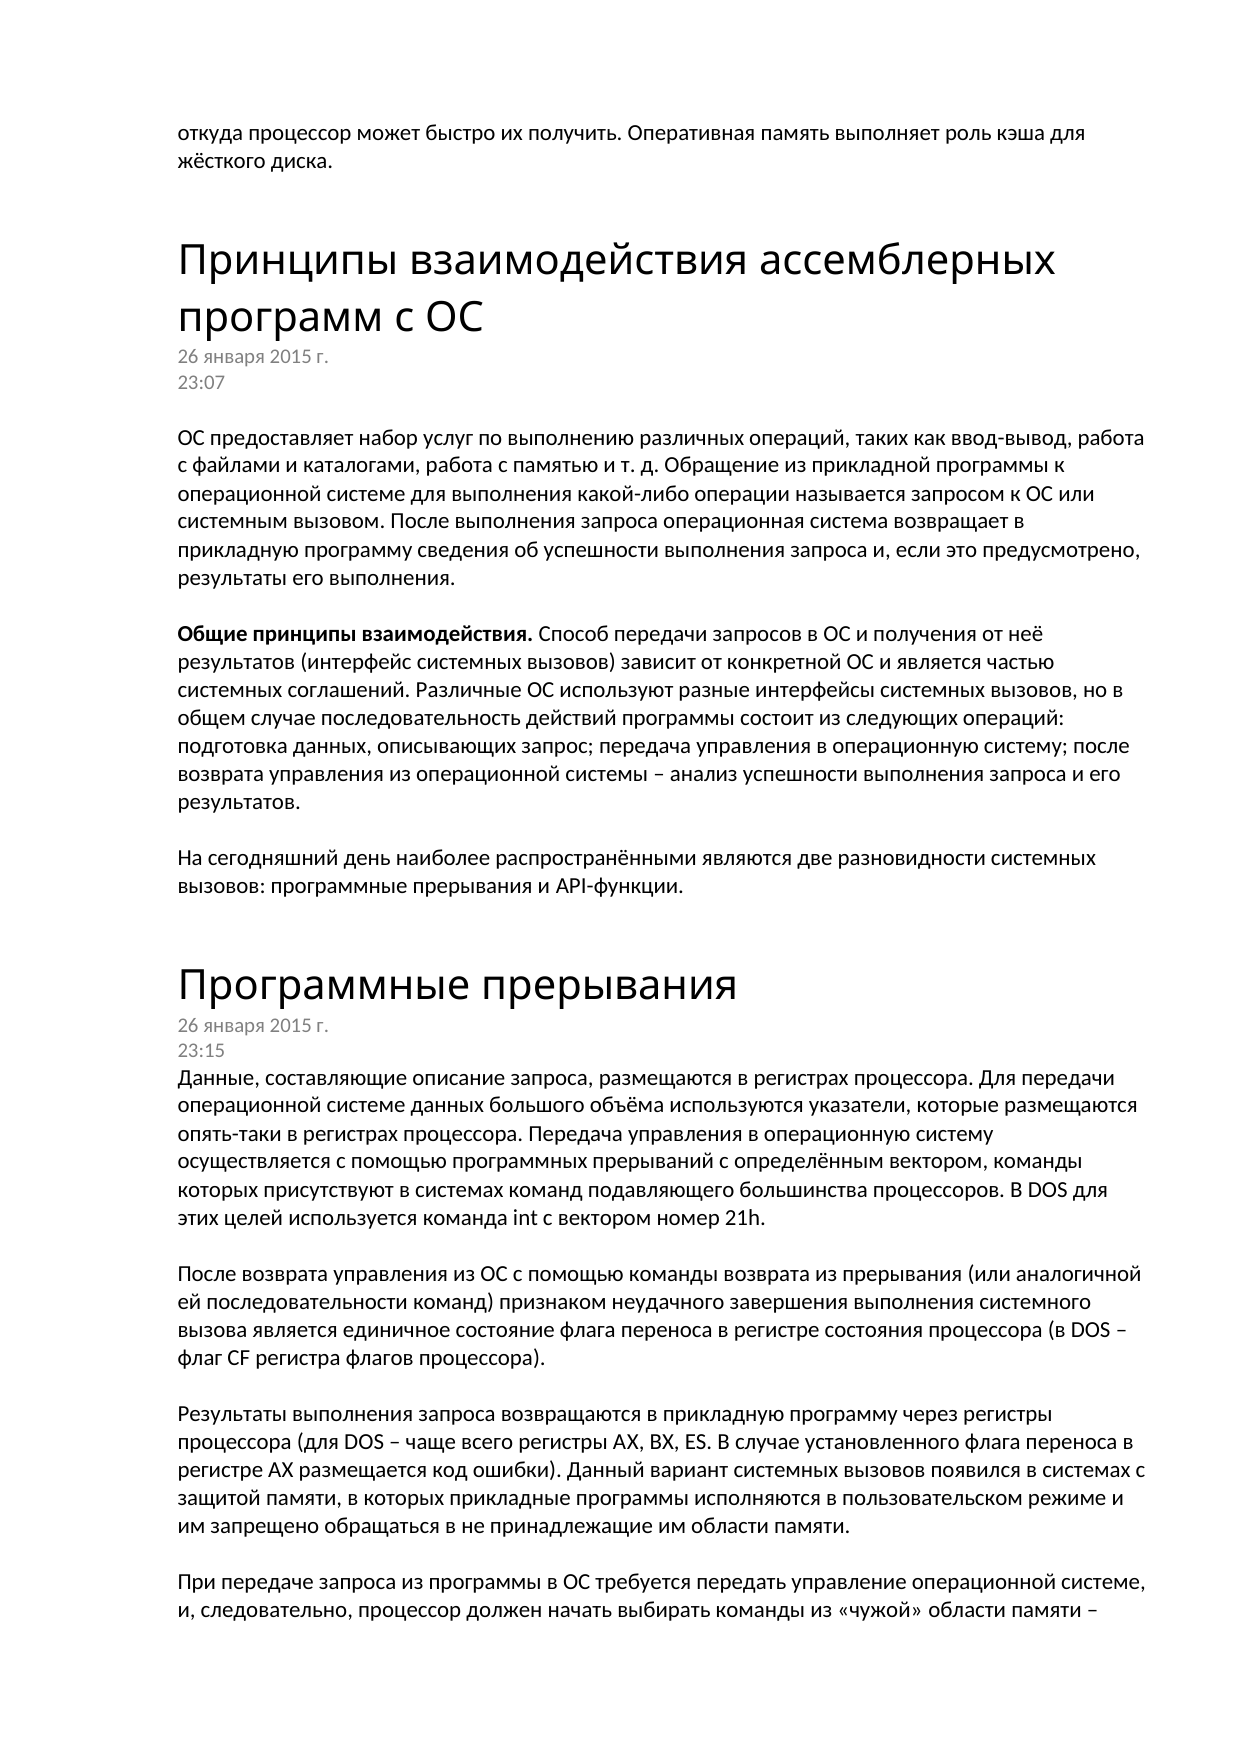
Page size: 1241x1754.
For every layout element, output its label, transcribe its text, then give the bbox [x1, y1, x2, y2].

text Результаты выполнения запроса возвращаются в прикладную программу через регистры процессора (для DOS – чаще всего регистры AX, BX, ES. В случае установленного флага переноса в регистре AX размещается код ошибки). Данный вариант системных вызовов появился в системах с защитой памяти, в которых прикладные программы исполняются в пользовательском режиме и им запрещено обращаться в не принадлежащие им области памяти. [177, 1399, 1152, 1539]
text 23:15 [177, 1037, 1152, 1063]
text После возврата управления из ОС с помощью команды возврата из прерывания (или аналогичной ей последовательности команд) признаком неудачного завершения выполнения системного вызова является единичное состояние флага переноса в регистре состояния процессора (в DOS – флаг CF регистра флагов процессора). [177, 1259, 1152, 1371]
text На сегодняшний день наиболее распространёнными являются две разновидности системных вызовов: программные прерывания и API-функции. [177, 843, 1152, 899]
text 23:07 [177, 369, 1152, 394]
text Данные, составляющие описание запроса, размещаются в регистрах процессора. Для передачи операционной системе данных большого объёма используются указатели, которые размещаются опять-таки в регистрах процессора. Передача управления в операционную систему осуществляется с помощью программных прерываний с определённым вектором, команды которых присутствуют в системах команд подавляющего большинства процессоров. В DOS для этих целей используется команда int с вектором номер 21h. [177, 1063, 1152, 1231]
text Принципы взаимодействия ассемблерных программ с ОС [177, 230, 1152, 344]
text ОС предоставляет набор услуг по выполнению различных операций, таких как ввод-вывод, работа с файлами и каталогами, работа с памятью и т. д. Обращение из прикладной программы к операционной системе для выполнения какой-либо операции называется запросом к ОС или системным вызовом. После выполнения запроса операционная система возвращает в прикладную программу сведения об успешности выполнения запроса и, если это предусмотрено, результаты его выполнения. [177, 423, 1152, 591]
text Программные прерывания [177, 955, 1152, 1012]
text Общие принципы взаимодействия. Способ передачи запросов в ОС и получения от неё результатов (интерфейс системных вызовов) зависит от конкретной ОС и является частью системных соглашений. Различные ОС используют разные интерфейсы системных вызовов, но в общем случае последовательность действий программы состоит из следующих операций: подготовка данных, описывающих запрос; передача управления в операционную систему; после возврата управления из операционной системы – анализ успешности выполнения запроса и его результатов. [177, 619, 1152, 815]
text 26 января 2015 г. [177, 344, 1152, 369]
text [177, 118, 1152, 174]
text 26 января 2015 г. [177, 1012, 1152, 1037]
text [177, 1567, 1152, 1623]
